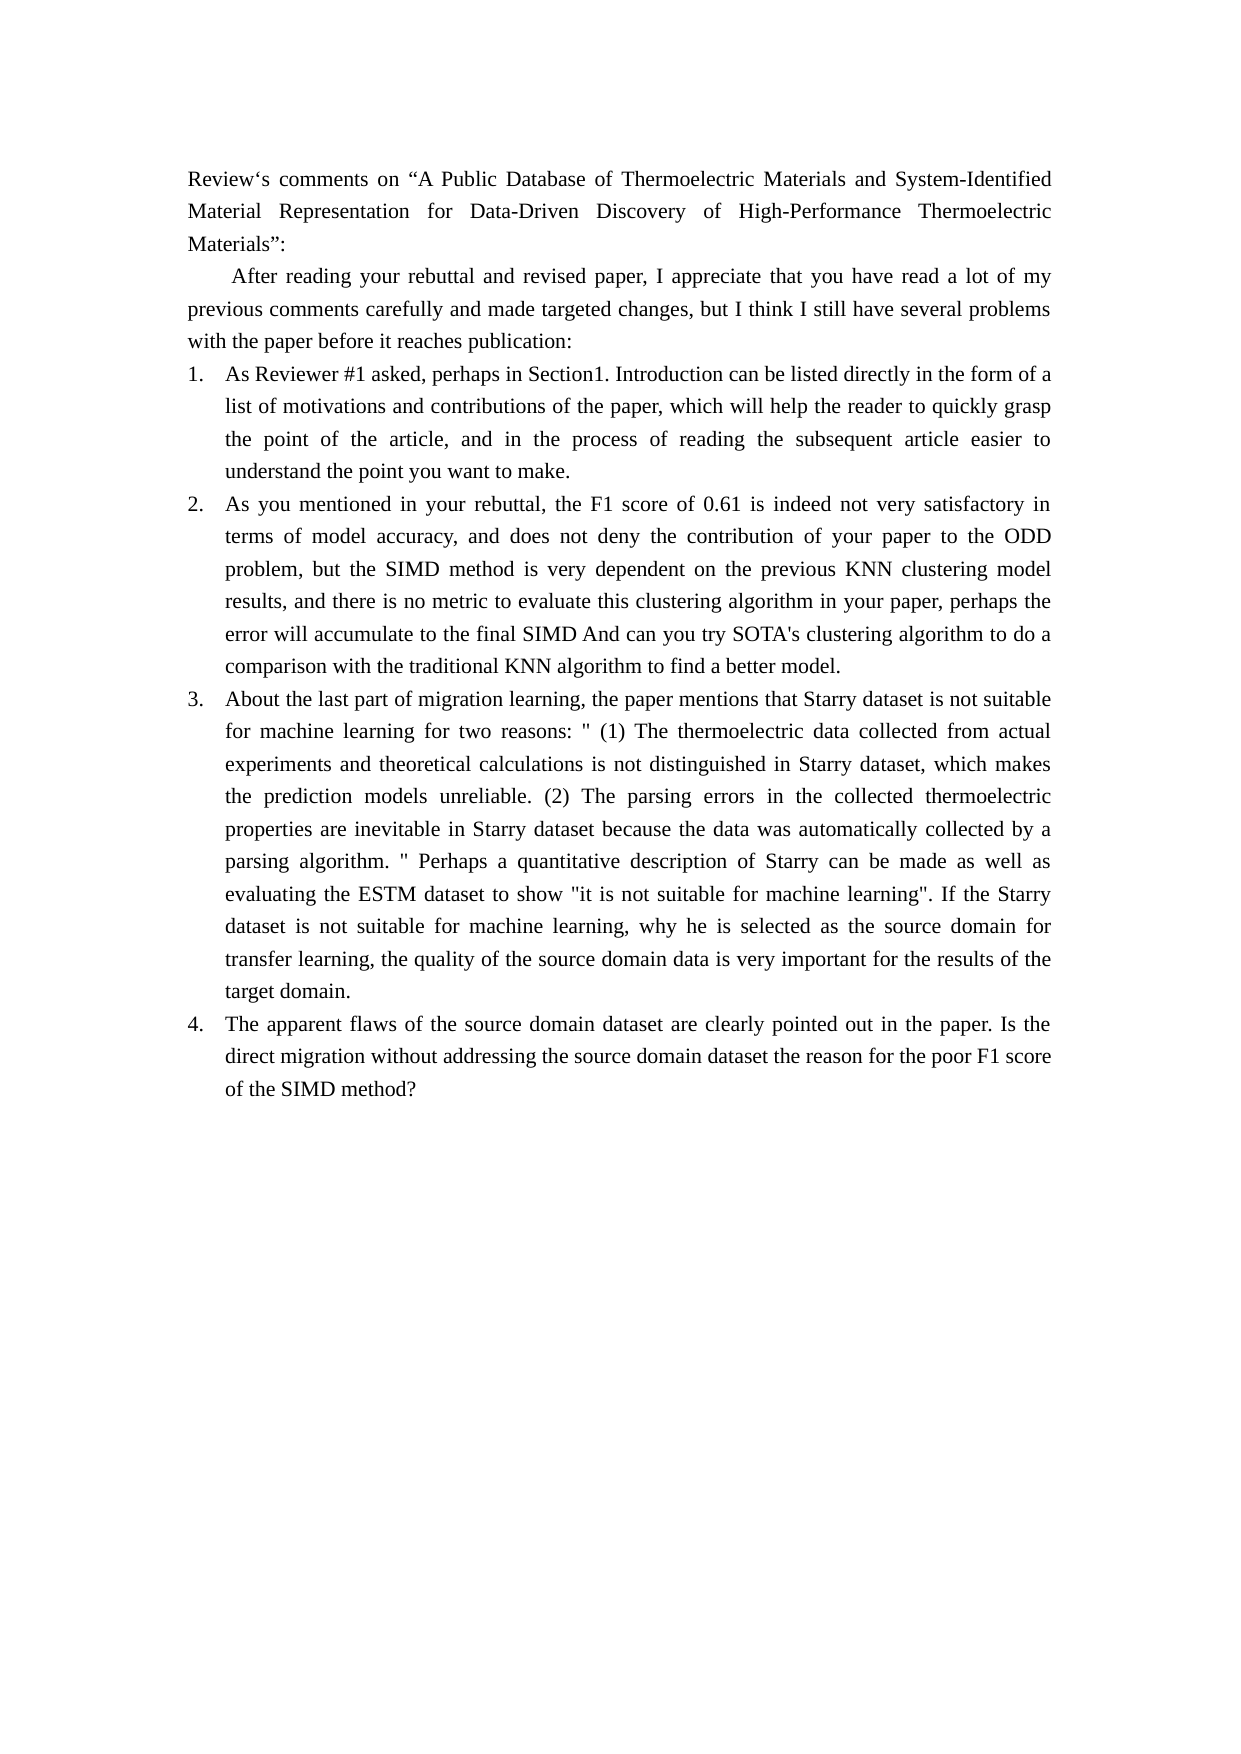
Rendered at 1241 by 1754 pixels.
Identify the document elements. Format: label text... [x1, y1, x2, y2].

list As Reviewer #1 asked, perhaps in Section1. Introduction can be listed directly in the form of a list of motivations and contributions of the paper, which will help the reader to quickly grasp the point of the article, and in the process of reading the subsequent article easier to understand the point you want to make. [187, 357, 1053, 487]
list The apparent flaws of the source domain dataset are clearly pointed out in the paper. Is the direct migration without addressing the source domain dataset the reason for the poor F1 score of the SIMD method? [187, 1007, 1053, 1104]
list About the last part of migration learning, the paper mentions that Starry dataset is not suitable for machine learning for two reasons: " (1) The thermoelectric data collected from actual experiments and theoretical calculations is not distinguished in Starry dataset, which makes the prediction models unreliable. (2) The parsing errors in the collected thermoelectric properties are inevitable in Starry dataset because the data was automatically collected by a parsing algorithm. " Perhaps a quantitative description of Starry can be made as well as evaluating the ESTM dataset to show "it is not suitable for machine learning". If the Starry dataset is not suitable for machine learning, why he is selected as the source domain for transfer learning, the quality of the source domain data is very important for the results of the target domain. [187, 682, 1053, 1007]
list As you mentioned in your rebuttal, the F1 score of 0.61 is indeed not very satisfactory in terms of model accuracy, and does not deny the contribution of your paper to the ODD problem, but the SIMD method is very dependent on the previous KNN clustering model results, and there is no metric to evaluate this clustering algorithm in your paper, perhaps the error will accumulate to the final SIMD And can you try SOTA's clustering algorithm to do a comparison with the traditional KNN algorithm to find a better model. [187, 487, 1053, 682]
text After reading your rebuttal and revised paper, I appreciate that you have read a lot of my previous comments carefully and made targeted changes, but I think I still have several problems with the paper before it reaches publication: [187, 259, 1053, 357]
text Review‘s comments on “A Public Database of Thermoelectric Materials and System-Identified Material Representation for Data-Driven Discovery of High-Performance Thermoelectric Materials”: [187, 162, 1053, 259]
